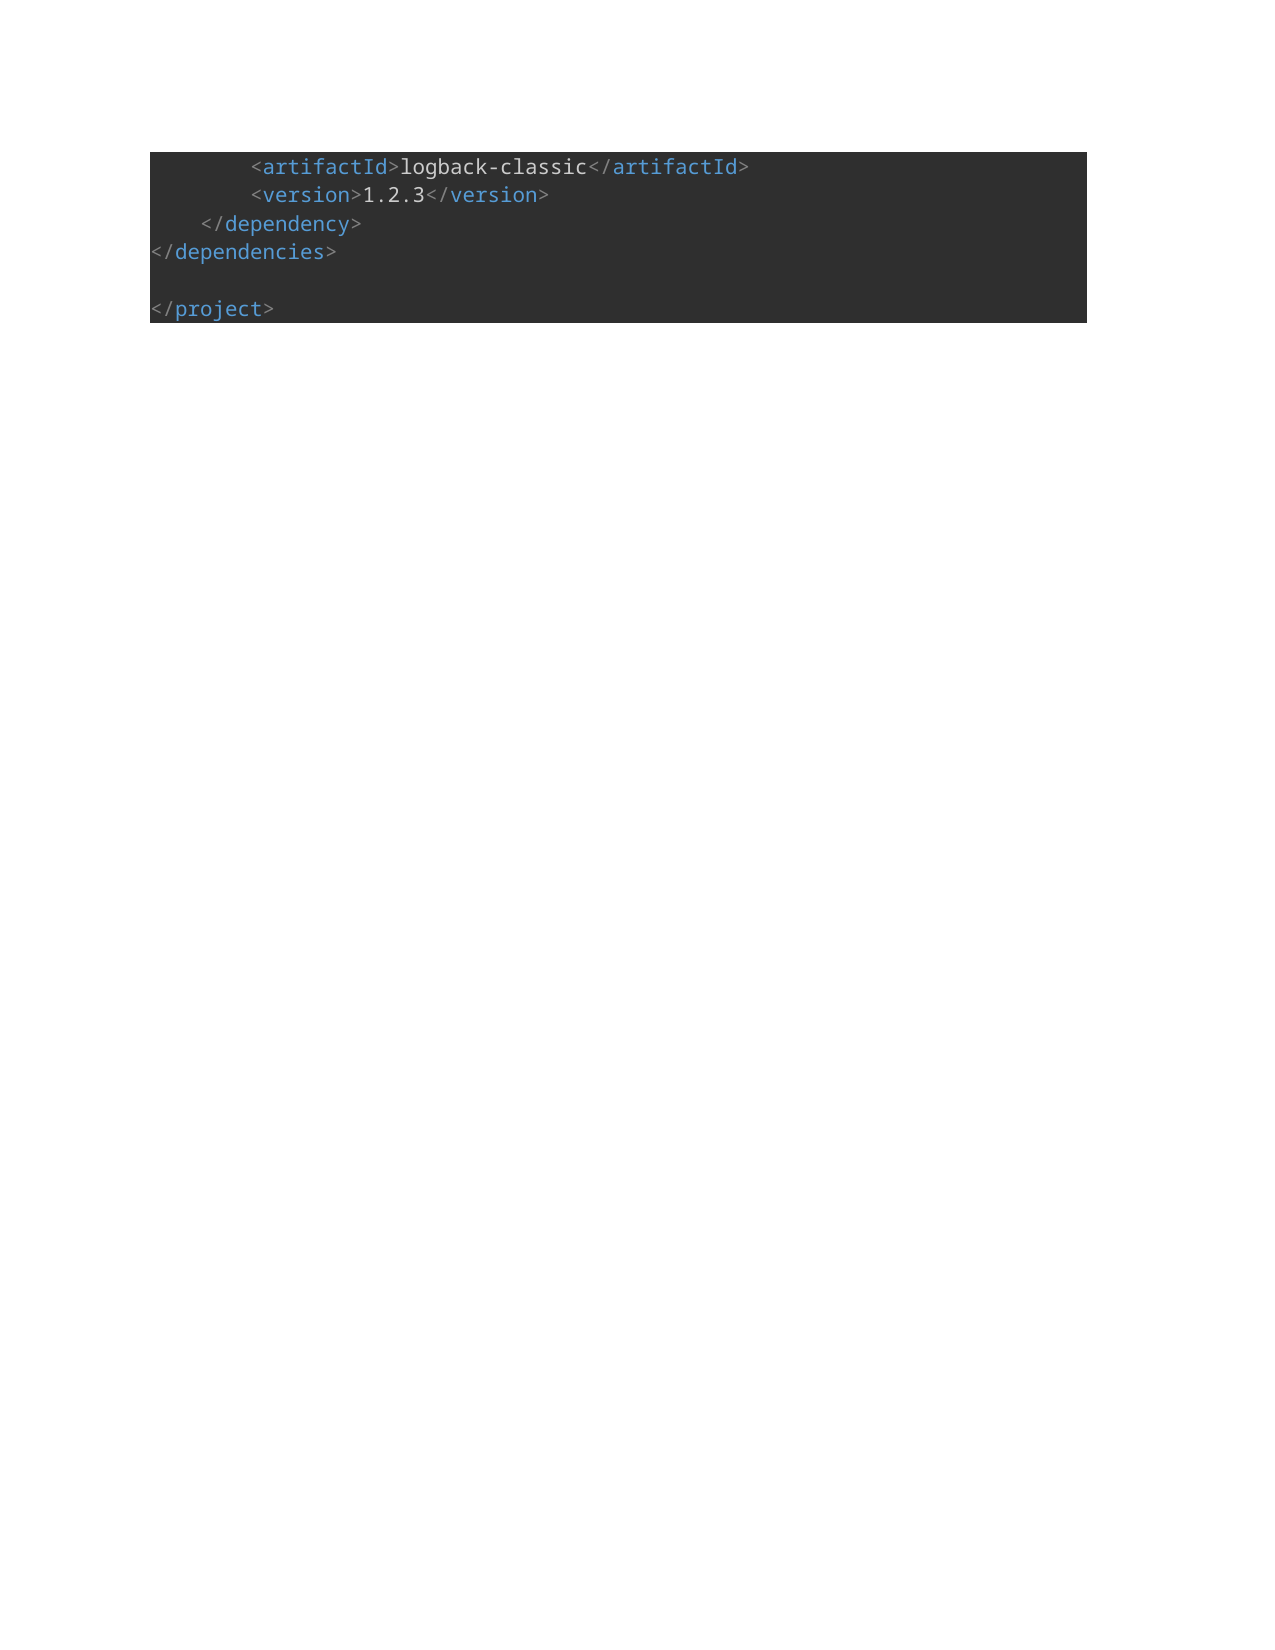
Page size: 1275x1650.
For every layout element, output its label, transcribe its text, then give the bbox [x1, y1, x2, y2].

text <artifactId>logback-classic</artifactId> [150, 152, 1087, 181]
text </dependencies> [150, 237, 1087, 266]
text </dependency> [150, 209, 1087, 237]
text </project> [150, 294, 1087, 323]
text <version>1.2.3</version> [150, 181, 1087, 209]
